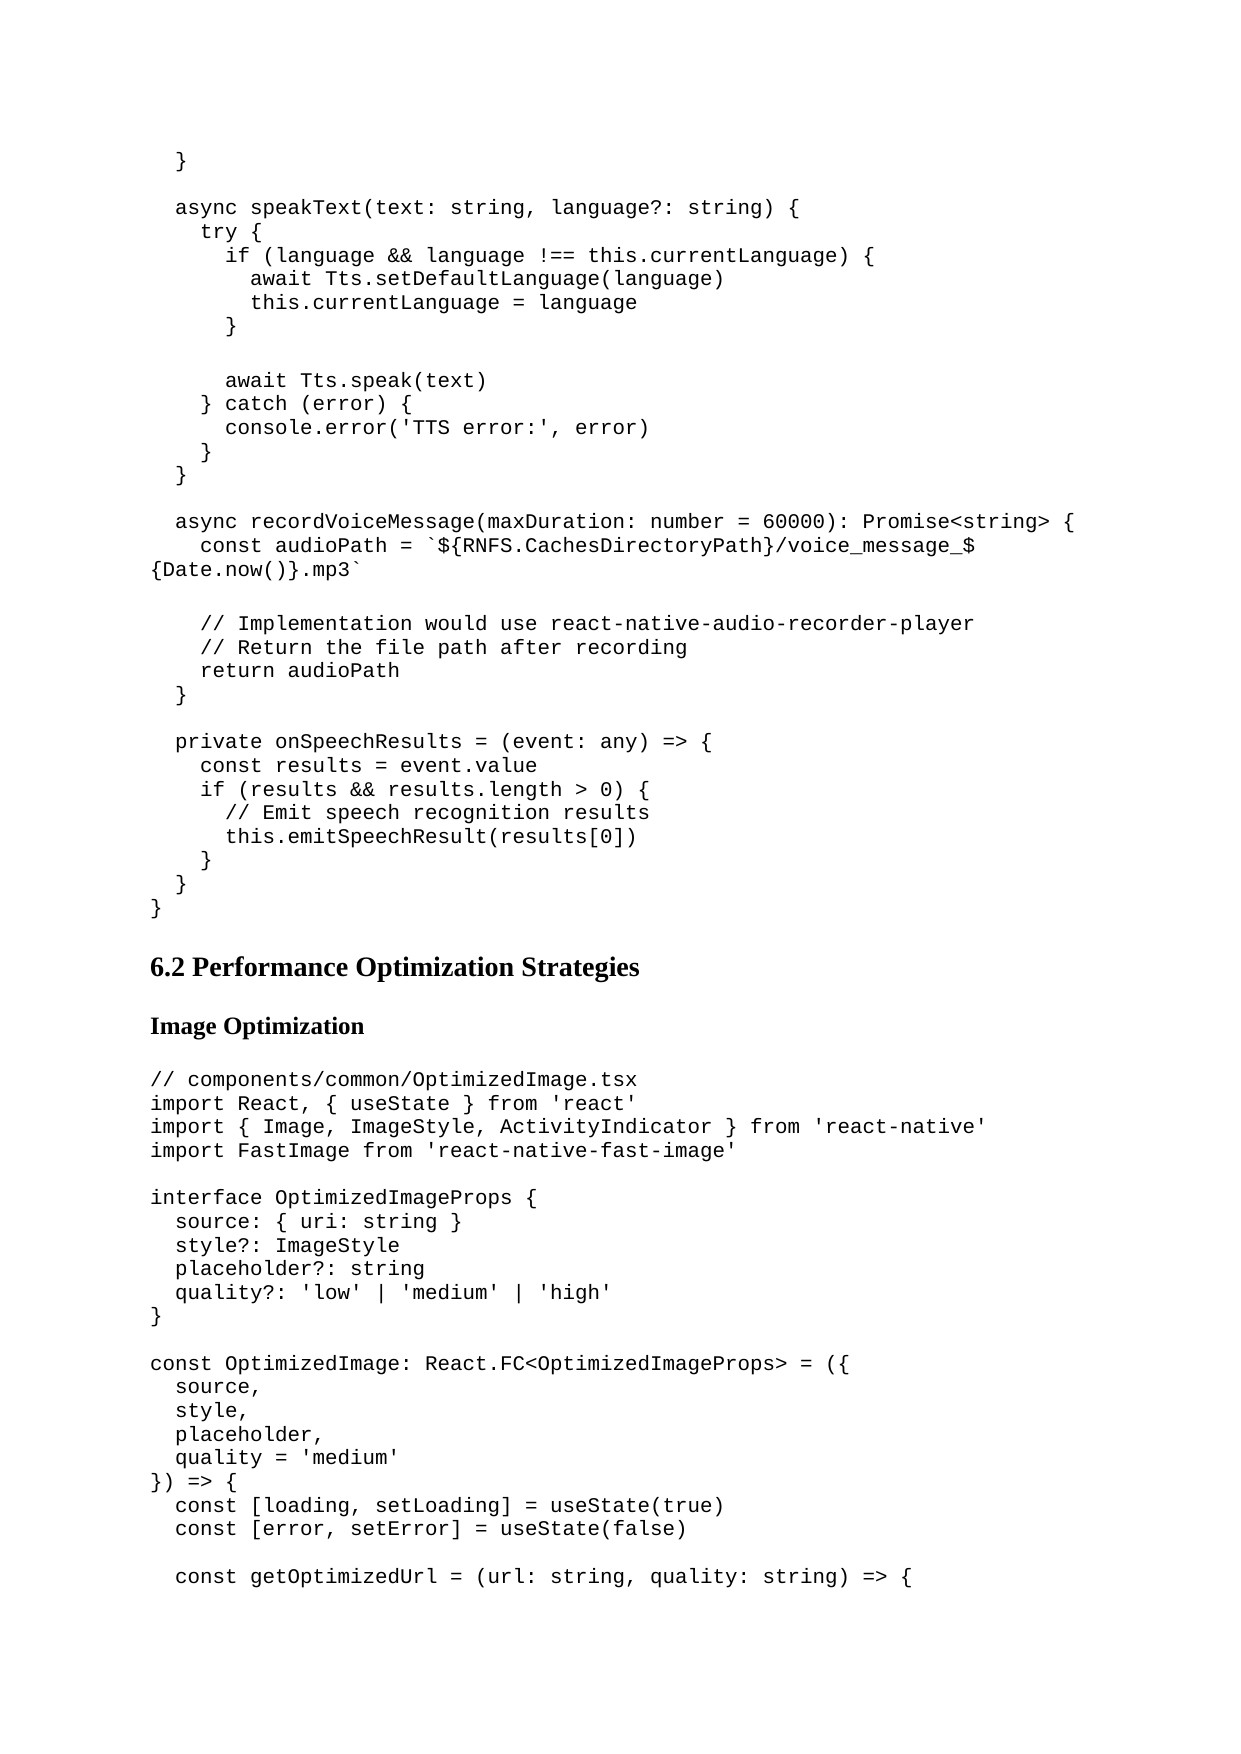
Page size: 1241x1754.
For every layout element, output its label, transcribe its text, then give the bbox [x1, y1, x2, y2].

text interface OptimizedImageProps { [150, 1187, 1090, 1211]
text style?: ImageStyle [150, 1234, 1090, 1258]
text async speakText(text: string, language?: string) { [150, 197, 1090, 221]
text const audioPath = `${RNFS.CachesDirectoryPath}/voice_message_${Date.now()}.mp3` [150, 535, 1090, 582]
text const OptimizedImage: React.FC<OptimizedImageProps> = ({ [150, 1353, 1090, 1376]
text try { [150, 221, 1090, 244]
text } catch (error) { [150, 393, 1090, 417]
text if (language && language !== this.currentLanguage) { [150, 244, 1090, 268]
text } [150, 1306, 1090, 1329]
text } [150, 150, 1090, 174]
text const [error, setError] = useState(false) [150, 1518, 1090, 1542]
text await Tts.setDefaultLanguage(language) [150, 268, 1090, 292]
text const [loading, setLoading] = useState(true) [150, 1495, 1090, 1518]
text placeholder?: string [150, 1258, 1090, 1282]
text this.currentLanguage = language [150, 292, 1090, 316]
text } [150, 873, 1090, 897]
text this.emitSpeechResult(results[0]) [150, 826, 1090, 849]
text // components/common/OptimizedImage.tsx [150, 1069, 1090, 1093]
text quality?: 'low' | 'medium' | 'high' [150, 1282, 1090, 1306]
text } [150, 849, 1090, 873]
text } [150, 684, 1090, 708]
text style, [150, 1400, 1090, 1424]
text await Tts.speak(text) [150, 370, 1090, 393]
text source, [150, 1376, 1090, 1400]
text const getOptimizedUrl = (url: string, quality: string) => { [150, 1566, 1090, 1589]
text placeholder, [150, 1424, 1090, 1447]
text // Implementation would use react-native-audio-recorder-player [150, 613, 1090, 637]
text // Return the file path after recording [150, 637, 1090, 660]
text private onSpeechResults = (event: any) => { [150, 731, 1090, 755]
text } [150, 897, 1090, 920]
text } [150, 464, 1090, 488]
text }) => { [150, 1471, 1090, 1495]
text // Emit speech recognition results [150, 802, 1090, 826]
text quality = 'medium' [150, 1447, 1090, 1471]
text } [150, 316, 1090, 339]
text import React, { useState } from 'react' [150, 1093, 1090, 1116]
text 6.2 Performance Optimization Strategies [150, 949, 1090, 982]
text console.error('TTS error:', error) [150, 417, 1090, 441]
text source: { uri: string } [150, 1211, 1090, 1234]
text if (results && results.length > 0) { [150, 778, 1090, 802]
text async recordVoiceMessage(maxDuration: number = 60000): Promise<string> { [150, 512, 1090, 535]
text return audioPath [150, 660, 1090, 684]
text } [150, 441, 1090, 464]
text const results = event.value [150, 755, 1090, 778]
text import FastImage from 'react-native-fast-image' [150, 1140, 1090, 1164]
text import { Image, ImageStyle, ActivityIndicator } from 'react-native' [150, 1116, 1090, 1140]
text Image Optimization [150, 1011, 1090, 1040]
